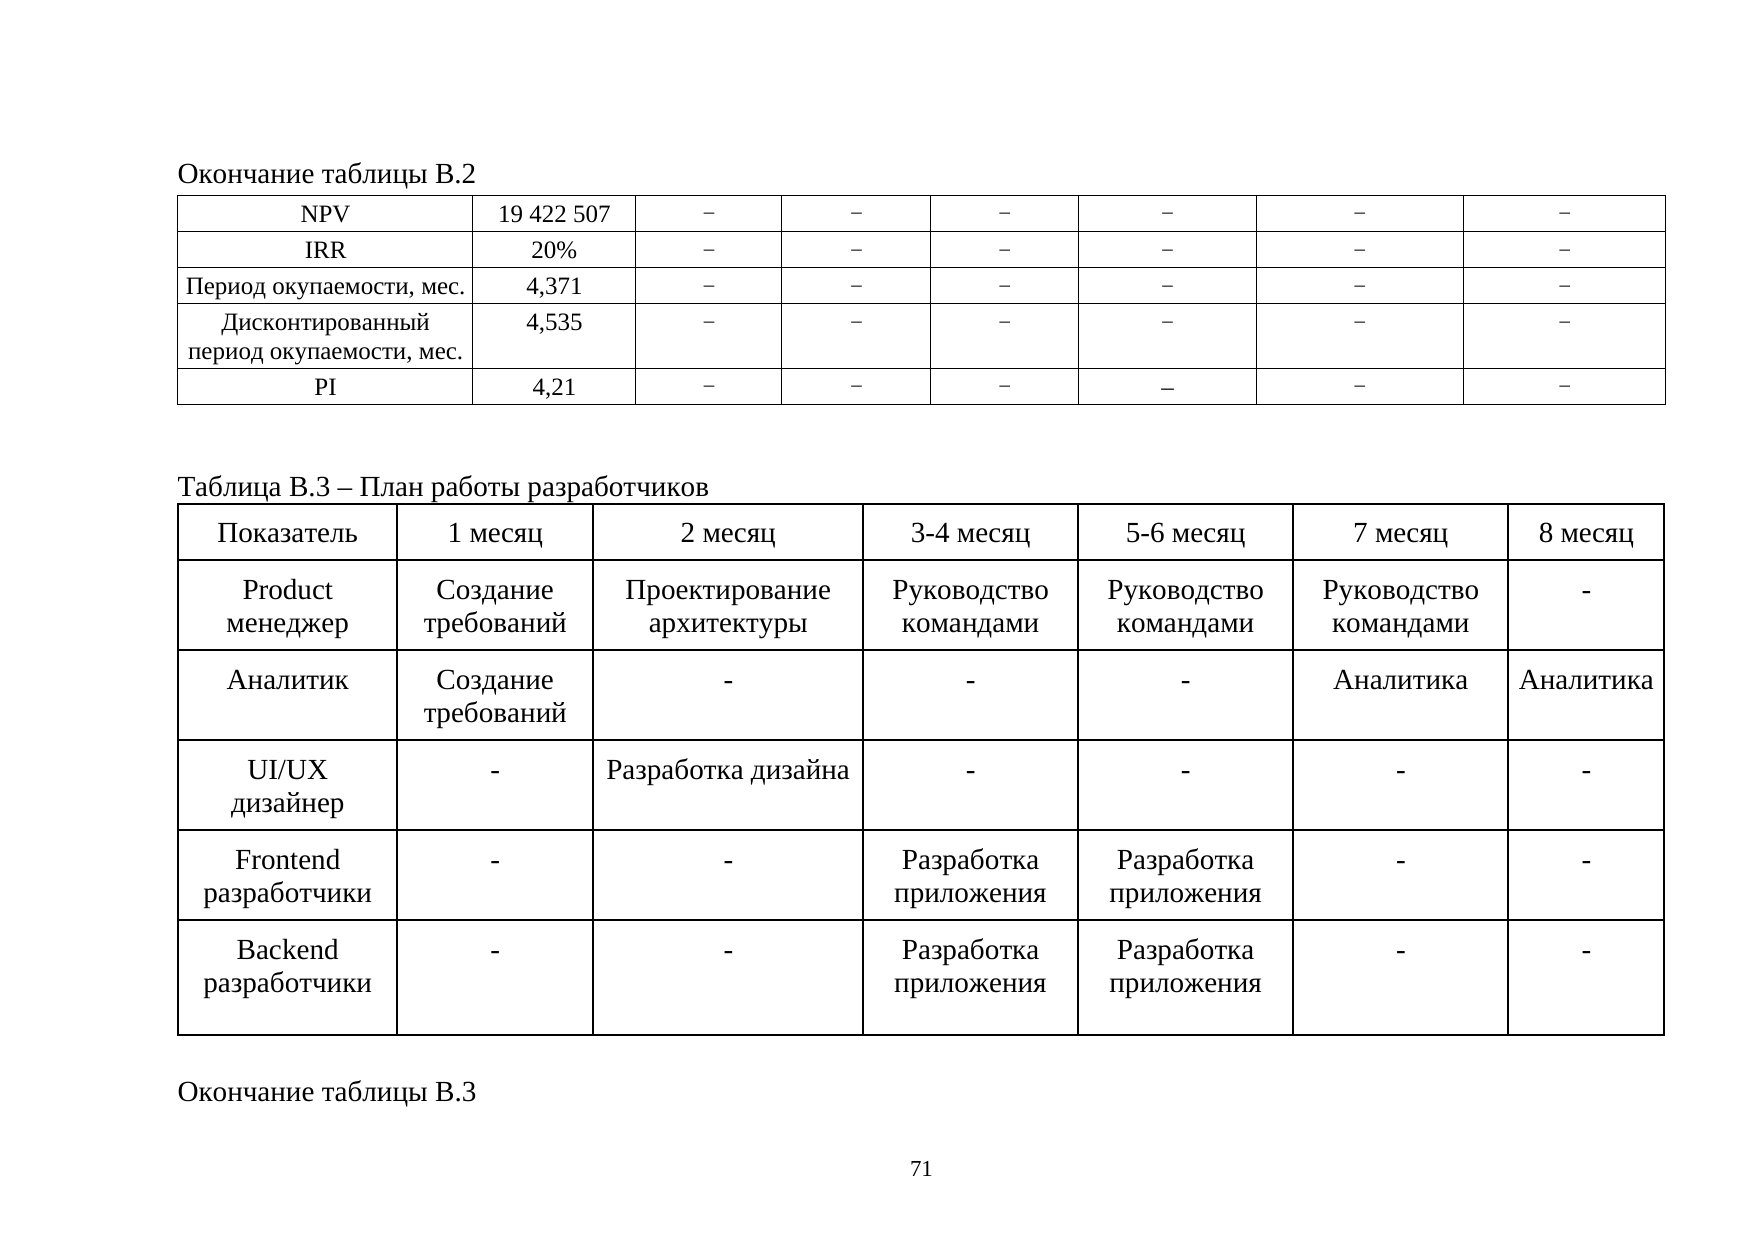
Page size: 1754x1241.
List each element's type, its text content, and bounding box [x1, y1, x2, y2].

table_cell PI [178, 369, 472, 404]
table_cell – [782, 304, 930, 368]
table_cell - [1294, 921, 1507, 1033]
table_cell Проектирование архитектуры [594, 561, 862, 649]
table_header – [1257, 196, 1463, 231]
table_cell – [1079, 304, 1256, 368]
table_header Показатель [179, 505, 396, 559]
table_cell Разработка дизайна [594, 741, 862, 829]
table_cell Разработка приложения [864, 831, 1077, 919]
table_cell Разработка приложения [1079, 921, 1292, 1033]
table_cell UI/UX дизайнер [179, 741, 396, 829]
table_cell – [1257, 232, 1463, 267]
table_header 3-4 месяц [864, 505, 1077, 559]
table_cell Руководство командами [1079, 561, 1292, 649]
table_cell Аналитика [1509, 651, 1663, 739]
table_cell – [782, 232, 930, 267]
table_header 5-6 месяц [1079, 505, 1292, 559]
table_cell Руководство командами [1294, 561, 1507, 649]
table_cell – [1464, 369, 1665, 404]
table_cell – [1464, 268, 1665, 303]
table_cell Backend разработчики [179, 921, 396, 1033]
table_cell 20% [473, 232, 635, 267]
table_header – [1079, 196, 1256, 231]
table_cell - [1509, 921, 1663, 1033]
table_cell - [1294, 831, 1507, 919]
table_header – [636, 196, 781, 231]
text Окончание таблицы В.3 [177, 1074, 1665, 1108]
table_cell - [1079, 651, 1292, 739]
table_cell Product менеджер [179, 561, 396, 649]
table_cell 4,21 [473, 369, 635, 404]
table_cell – [1257, 304, 1463, 368]
table_cell 4,535 [473, 304, 635, 368]
table_cell Дисконтированный период окупаемости, мес. [178, 304, 472, 368]
table_cell - [1294, 741, 1507, 829]
table_header 7 месяц [1294, 505, 1507, 559]
table_cell – [1257, 268, 1463, 303]
table_cell - [1509, 561, 1663, 649]
table_header 2 месяц [594, 505, 862, 559]
table_cell – [931, 304, 1078, 368]
table_cell – [1257, 369, 1463, 404]
table_cell - [594, 921, 862, 1033]
table_cell 4,371 [473, 268, 635, 303]
table_cell - [398, 831, 592, 919]
table_cell – [931, 232, 1078, 267]
table_cell – [931, 268, 1078, 303]
table_cell - [594, 651, 862, 739]
table_cell Разработка приложения [1079, 831, 1292, 919]
table_header 8 месяц [1509, 505, 1663, 559]
table_cell – [1079, 268, 1256, 303]
table_cell - [398, 741, 592, 829]
table_header – [782, 196, 930, 231]
table_cell IRR [178, 232, 472, 267]
table_cell - [864, 651, 1077, 739]
table_cell – [1464, 232, 1665, 267]
table_cell - [1509, 831, 1663, 919]
table_header 1 месяц [398, 505, 592, 559]
table_cell – [1079, 369, 1256, 404]
table_cell – [636, 304, 781, 368]
table_header 19 422 507 [473, 196, 635, 231]
table_header – [931, 196, 1078, 231]
table_cell – [636, 268, 781, 303]
table_cell - [1079, 741, 1292, 829]
table_cell - [864, 741, 1077, 829]
table_cell Разработка приложения [864, 921, 1077, 1033]
table_cell Создание требований [398, 561, 592, 649]
text Таблица В.3 – План работы разработчиков [177, 469, 1665, 503]
table_header NPV [178, 196, 472, 231]
table_cell – [636, 369, 781, 404]
table_cell - [594, 831, 862, 919]
table_cell Аналитика [1294, 651, 1507, 739]
table_cell – [636, 232, 781, 267]
table_cell – [782, 268, 930, 303]
table_cell – [1464, 304, 1665, 368]
text Окончание таблицы В.2 [177, 157, 1665, 190]
table_cell Период окупаемости, мес. [178, 268, 472, 303]
table_cell Frontend разработчики [179, 831, 396, 919]
table_cell Создание требований [398, 651, 592, 739]
table_cell – [782, 369, 930, 404]
table_cell Руководство командами [864, 561, 1077, 649]
table_cell Аналитик [179, 651, 396, 739]
table_header – [1464, 196, 1665, 231]
table_cell – [1079, 232, 1256, 267]
table_cell - [398, 921, 592, 1033]
table_cell – [931, 369, 1078, 404]
table_cell - [1509, 741, 1663, 829]
